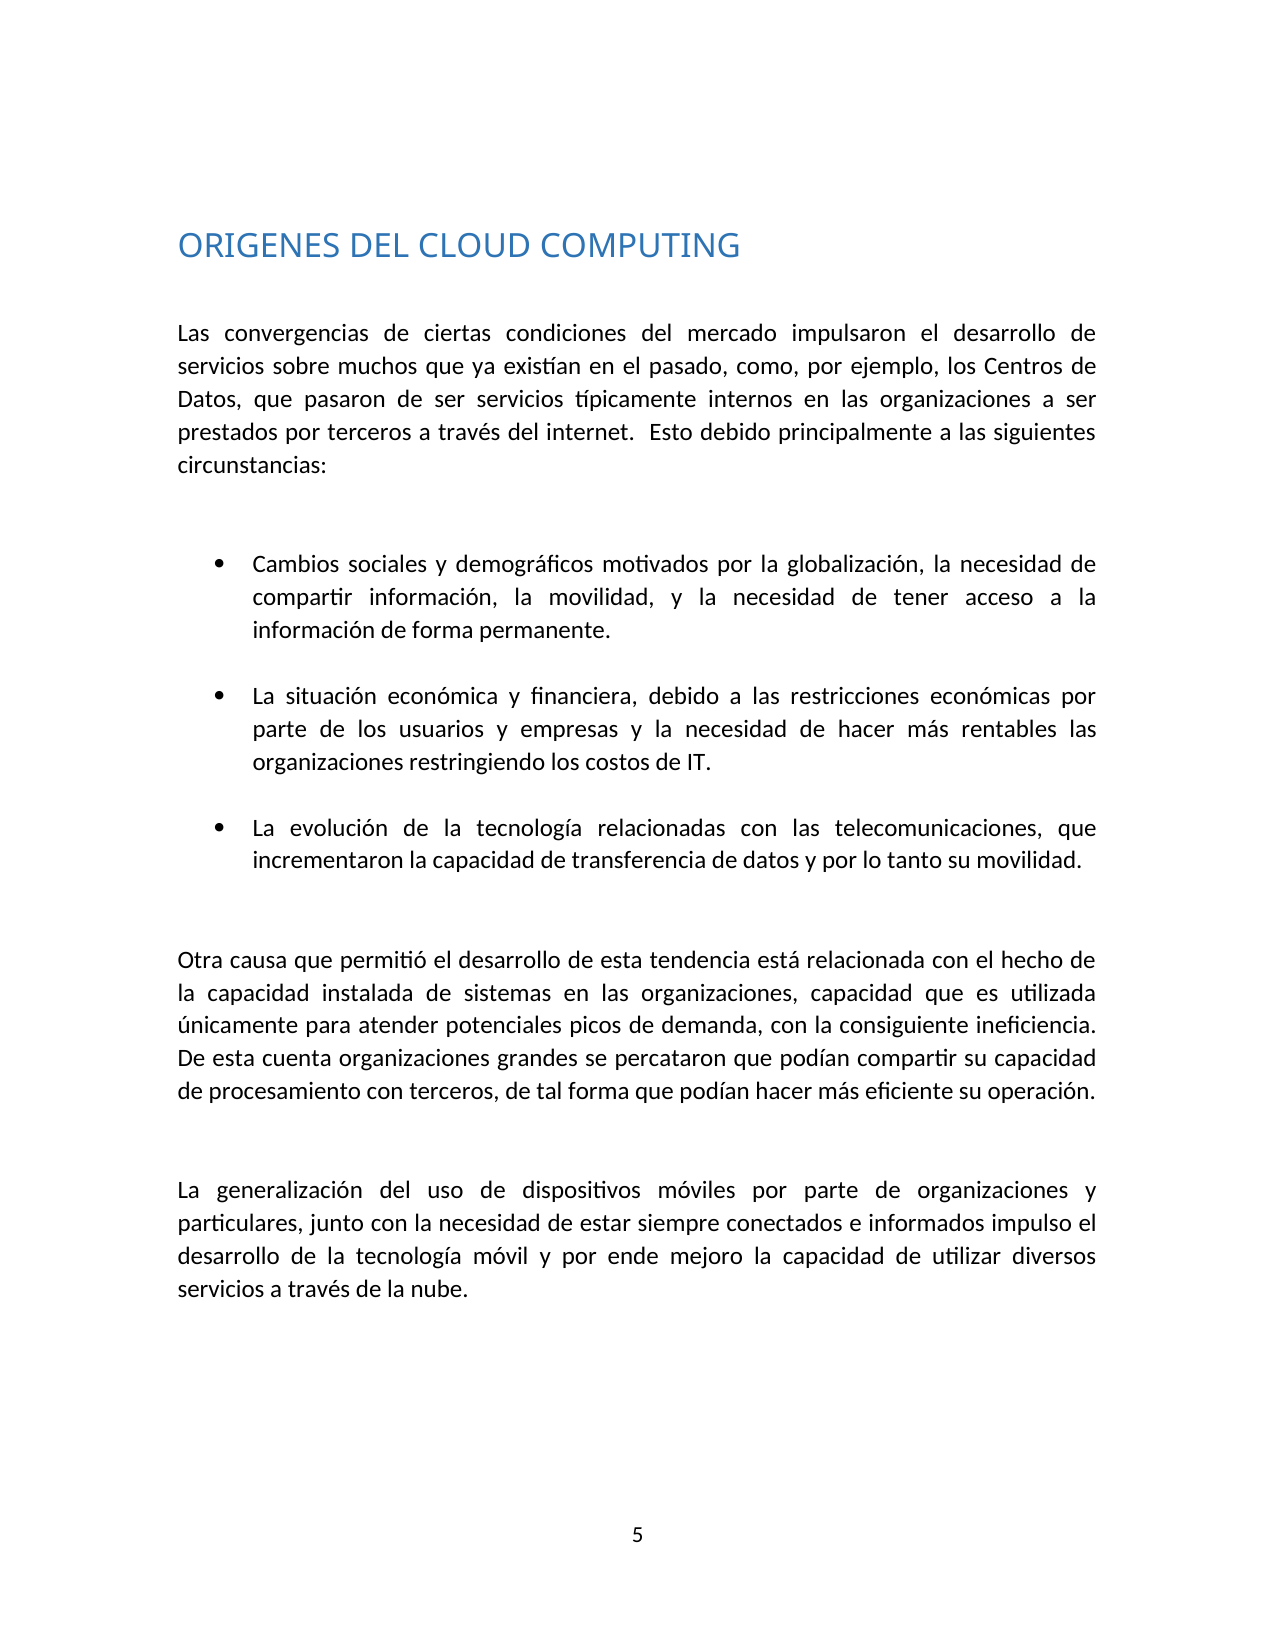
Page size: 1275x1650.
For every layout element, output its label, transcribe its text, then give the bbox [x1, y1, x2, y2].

text Las convergencias de ciertas condiciones del mercado impulsaron el desarrollo de servicios sobre muchos que ya existían en el pasado, como, por ejemplo, los Centros de Datos, que pasaron de ser servicios típicamente internos en las organizaciones a ser prestados por terceros a través del internet. Esto debido principalmente a las siguientes circunstancias: [177, 317, 1098, 480]
list La situación económica y financiera, debido a las restricciones económicas por parte de los usuarios y empresas y la necesidad de hacer más rentables las organizaciones restringiendo los costos de IT. [215, 680, 1098, 776]
text Otra causa que permitió el desarrollo de esta tendencia está relacionada con el hecho de la capacidad instalada de sistemas en las organizaciones, capacidad que es utilizada únicamente para atender potenciales picos de demanda, con la consiguiente ineficiencia. De esta cuenta organizaciones grandes se percataron que podían compartir su capacidad de procesamiento con terceros, de tal forma que podían hacer más eficiente su operación. [177, 944, 1098, 1106]
list La evolución de la tecnología relacionadas con las telecomunicaciones, que incrementaron la capacidad de transferencia de datos y por lo tanto su movilidad. [215, 812, 1098, 875]
text La generalización del uso de dispositivos móviles por parte de organizaciones y particulares, junto con la necesidad de estar siempre conectados e informados impulso el desarrollo de la tecnología móvil y por ende mejoro la capacidad de utilizar diversos servicios a través de la nube. [177, 1174, 1098, 1304]
list Cambios sociales y demográficos motivados por la globalización, la necesidad de compartir información, la movilidad, y la necesidad de tener acceso a la información de forma permanente. [215, 548, 1098, 645]
subtitle ORIGENES DEL CLOUD COMPUTING [177, 222, 1098, 267]
